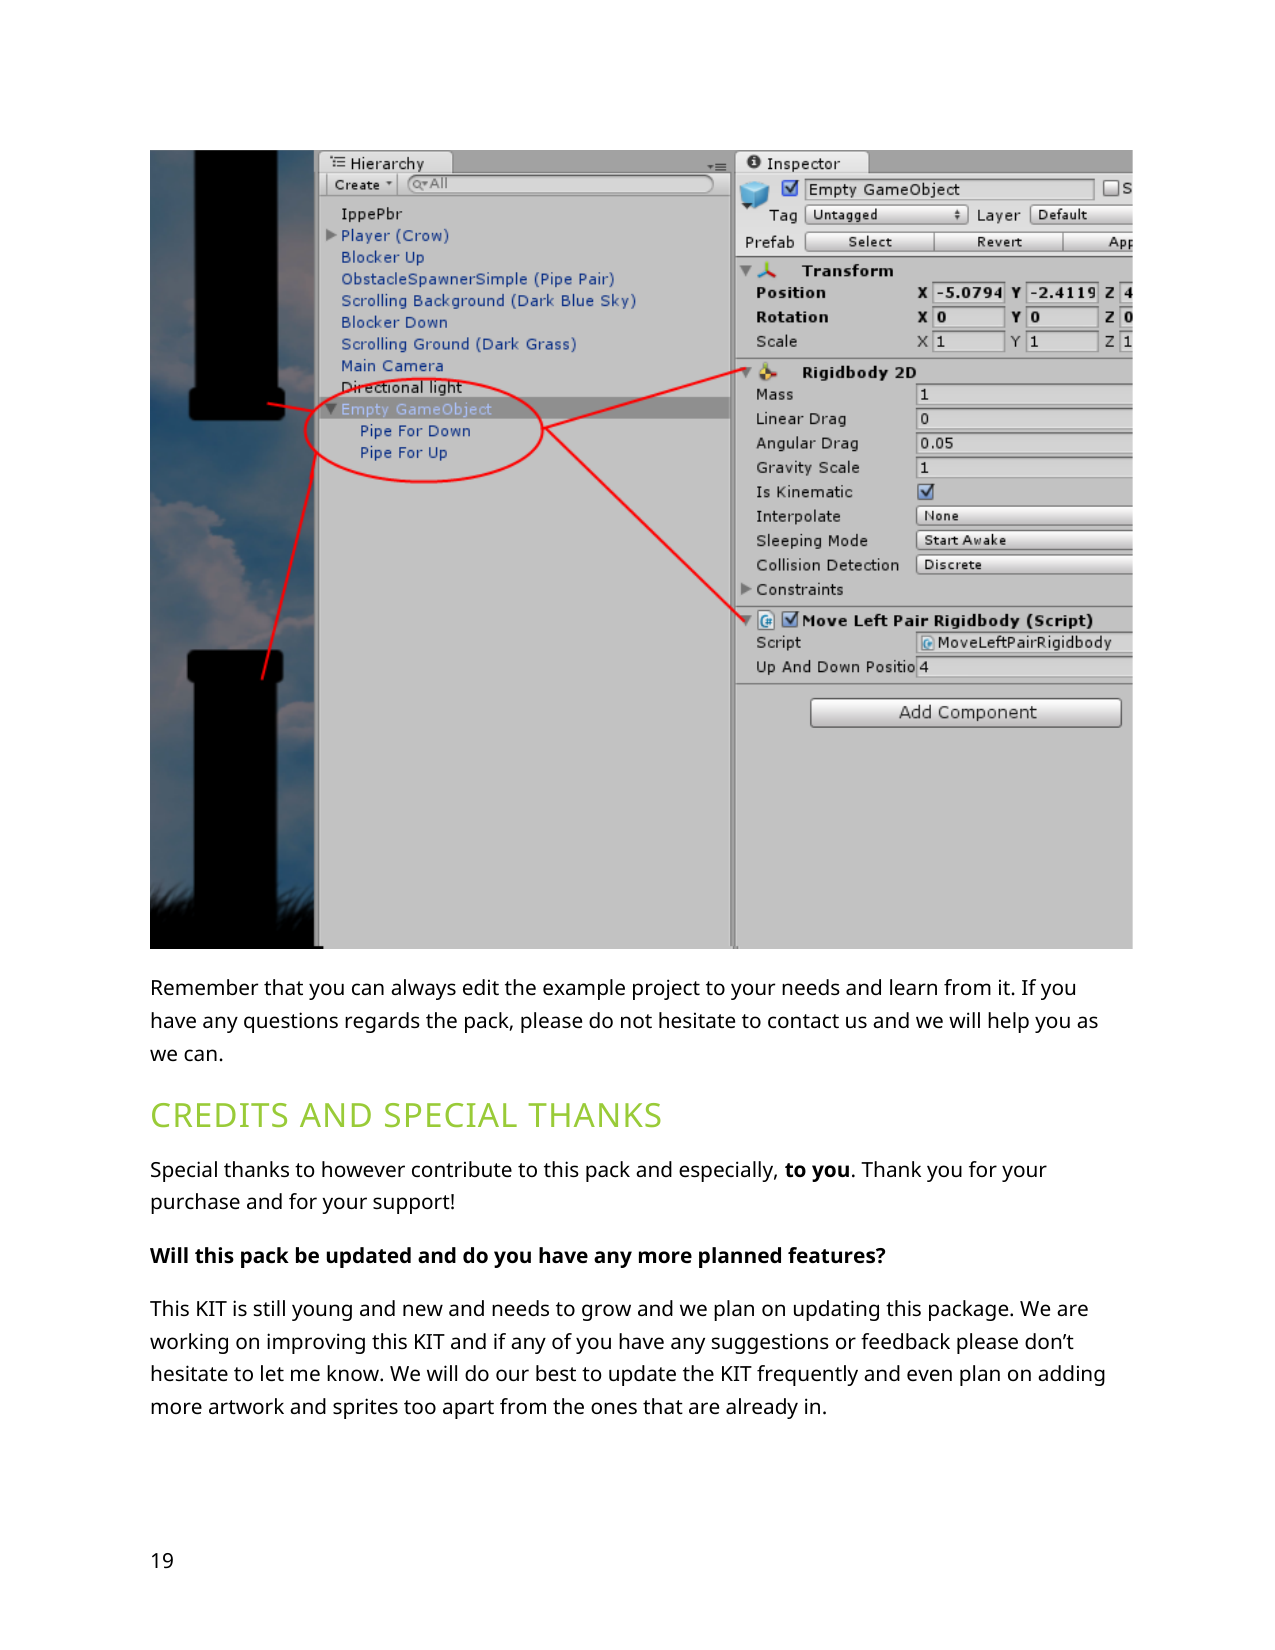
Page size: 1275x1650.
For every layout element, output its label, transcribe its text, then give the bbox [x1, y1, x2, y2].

text Special thanks to however contribute to this pack and especially, to you. Thank you for your purchase and for your support! [150, 1155, 1125, 1216]
title CREDITS and special thanks [150, 1092, 1125, 1137]
text This KIT is still young and new and needs to grow and we plan on updating this package. We are working on improving this KIT and if any of you have any suggestions or feedback please don’t hesitate to let me know. We will do our best to update the KIT frequently and even plan on adding more artwork and sprites too apart from the ones that are already in. [150, 1294, 1125, 1420]
text Will this pack be updated and do you have any more planned features? [150, 1241, 1125, 1269]
picture [150, 150, 1133, 949]
text Remember that you can always edit the example project to your needs and learn from it. If you have any questions regards the pack, please do not hesitate to contact us and we will help you as we can. [150, 973, 1125, 1067]
